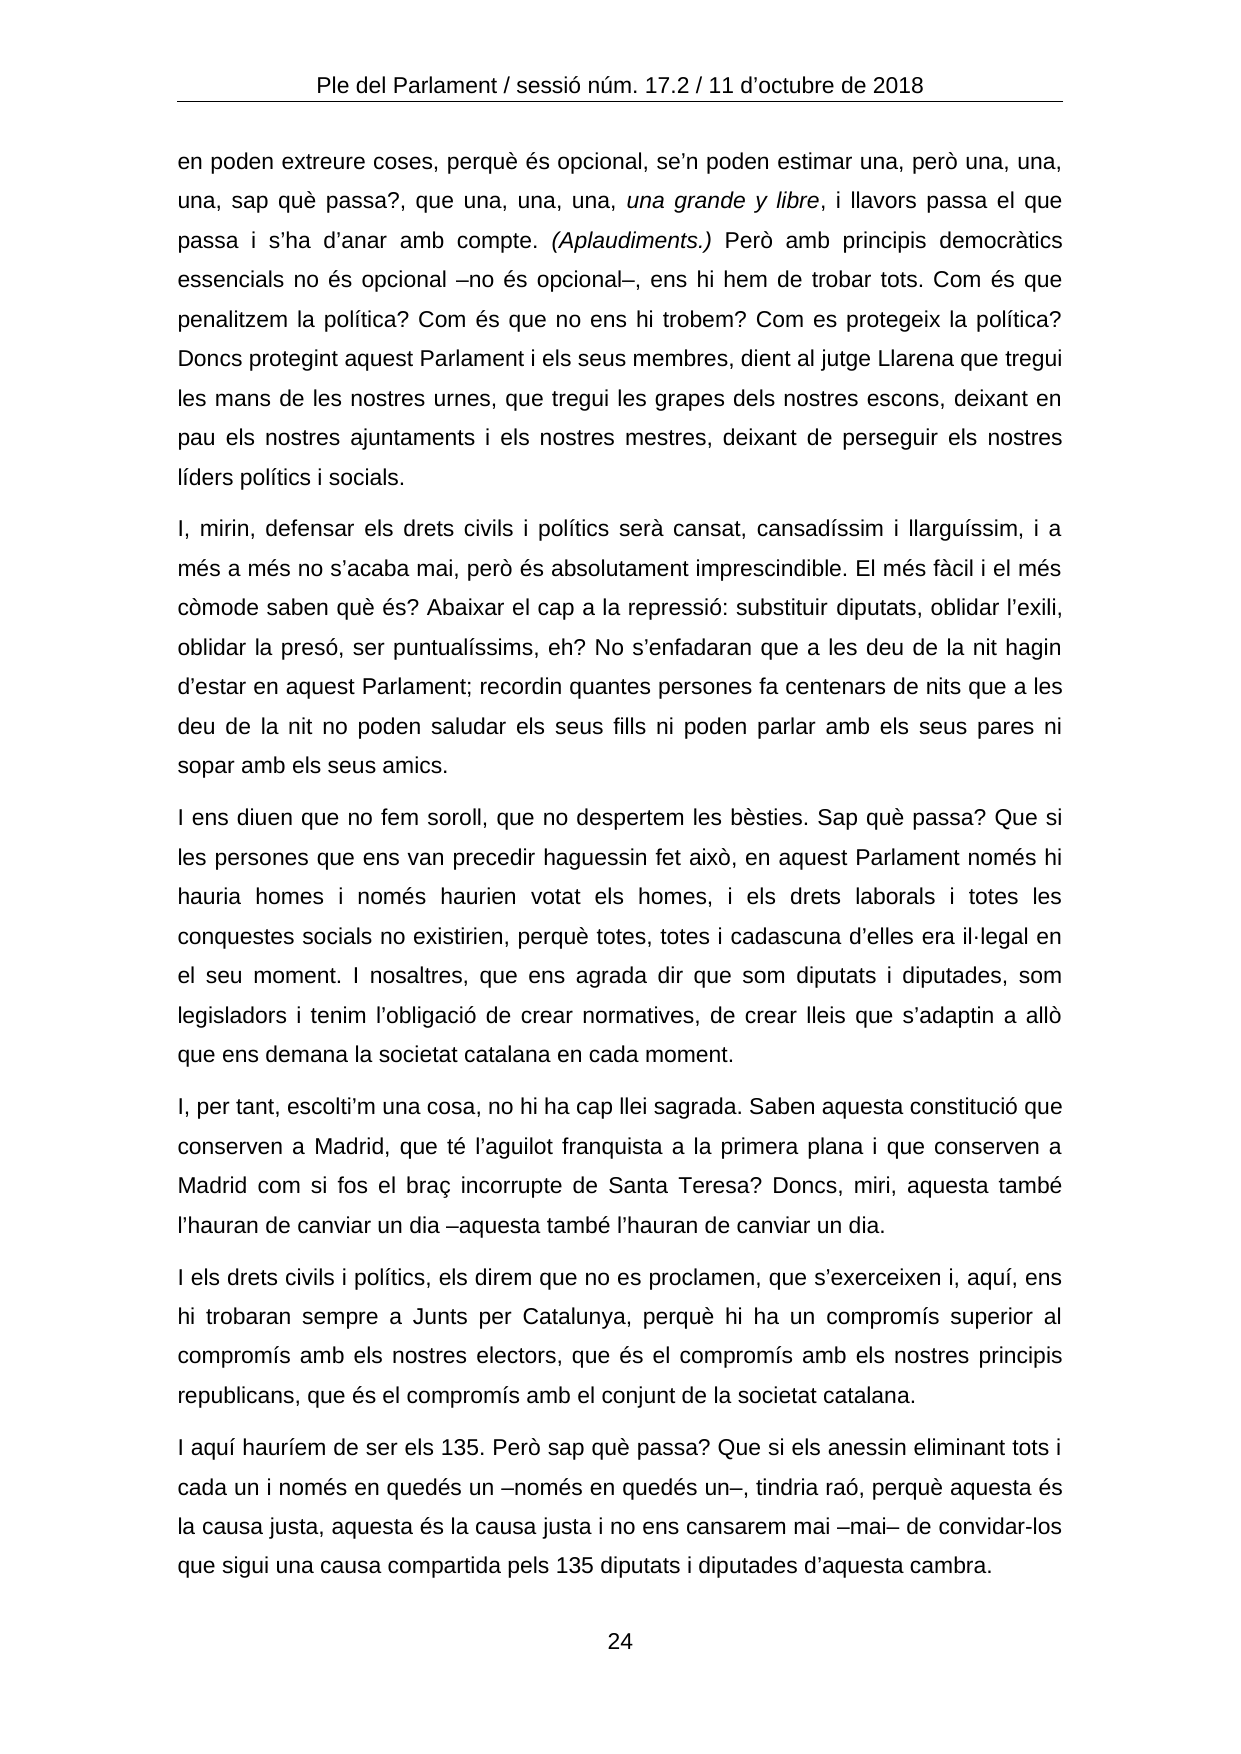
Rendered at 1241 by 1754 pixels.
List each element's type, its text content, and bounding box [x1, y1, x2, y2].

text I els drets civils i polítics, els direm que no es proclamen, que s’exerceixen i, aquí, ens hi trobaran sempre a Junts per Catalunya, perquè hi ha un compromís superior al compromís amb els nostres electors, que és el compromís amb els nostres principis republicans, que és el compromís amb el conjunt de la societat catalana. [177, 1263, 1063, 1408]
text I ens diuen que no fem soroll, que no despertem les bèsties. Sap què passa? Que si les persones que ens van precedir haguessin fet això, en aquest Parlament només hi hauria homes i només haurien votat els homes, i els drets laborals i totes les conquestes socials no existirien, perquè totes, totes i cadascuna d’elles era il·legal en el seu moment. I nosaltres, que ens agrada dir que som diputats i diputades, som legisladors i tenim l’obligació de crear normatives, de crear lleis que s’adaptin a allò que ens demana la societat catalana en cada moment. [177, 804, 1063, 1067]
text I, per tant, escolti’m una cosa, no hi ha cap llei sagrada. Saben aquesta constitució que conserven a Madrid, que té l’aguilot franquista a la primera plana i que conserven a Madrid com si fos el braç incorrupte de Santa Teresa? Doncs, miri, aquesta també l’hauran de canviar un dia –aquesta també l’hauran de canviar un dia. [177, 1093, 1063, 1238]
text I, mirin, defensar els drets civils i polítics serà cansat, cansadíssim i llarguíssim, i a més a més no s’acaba mai, però és absolutament imprescindible. El més fàcil i el més còmode saben què és? Abaixar el cap a la repressió: substituir diputats, oblidar l’exili, oblidar la presó, ser puntualíssims, eh? No s’enfadaran que a les deu de la nit hagin d’estar en aquest Parlament; recordin quantes persones fa centenars de nits que a les deu de la nit no poden saludar els seus fills ni poden parlar amb els seus pares ni sopar amb els seus amics. [177, 515, 1063, 779]
text I aquí hauríem de ser els 135. Però sap què passa? Que si els anessin eliminant tots i cada un i només en quedés un –només en quedés un–, tindria raó, perquè aquesta és la causa justa, aquesta és la causa justa i no ens cansarem mai –mai– de convidar-los que sigui una causa compartida pels 135 diputats i diputades d’aquesta cambra. [177, 1434, 1063, 1579]
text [177, 148, 1063, 490]
